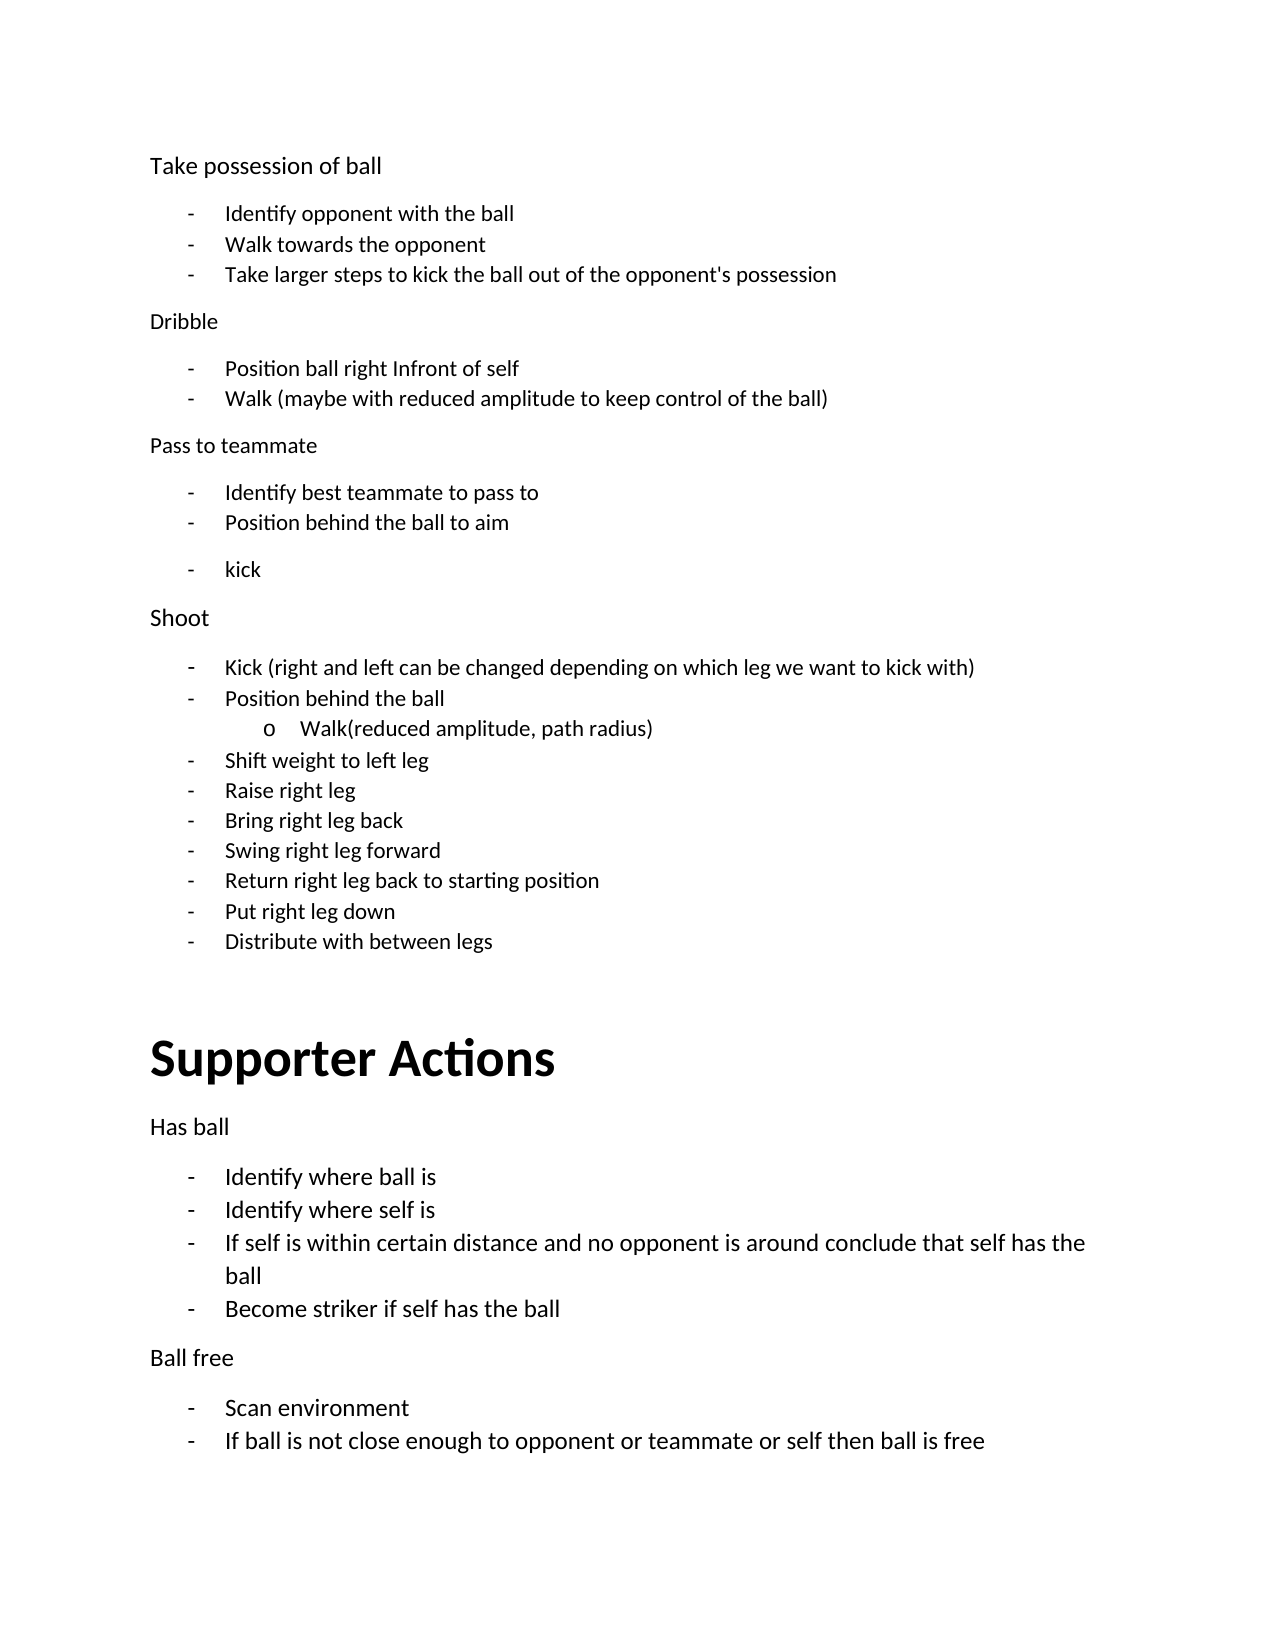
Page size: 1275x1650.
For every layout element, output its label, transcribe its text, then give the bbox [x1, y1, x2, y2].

list If ball is not close enough to opponent or teammate or self then ball is free [187, 1425, 1125, 1455]
list Return right leg back to starting position [187, 867, 1125, 895]
list Position behind the ball [187, 684, 1125, 712]
list Swing right leg forward [187, 836, 1125, 864]
list Walk towards the opponent [187, 230, 1125, 258]
list Take larger steps to kick the ball out of the opponent's possession [187, 260, 1125, 288]
list Position behind the ball to aim [187, 508, 1125, 536]
list Raise right leg [187, 776, 1125, 804]
text Ball free [150, 1342, 1125, 1373]
list Become striker if self has the ball [187, 1293, 1125, 1323]
list Position ball right Infront of self [187, 354, 1125, 382]
text Shoot [150, 602, 1125, 632]
list Identify best teammate to pass to [187, 478, 1125, 506]
list Walk (maybe with reduced amplitude to keep control of the ball) [187, 384, 1125, 412]
list Scan environment [187, 1392, 1125, 1422]
list Shift weight to left leg [187, 746, 1125, 774]
list Identify opponent with the ball [187, 199, 1125, 228]
list Put right leg down [187, 897, 1125, 925]
text Has ball [150, 1112, 1125, 1142]
text Take possession of ball [150, 150, 1125, 181]
text Supporter Actions [150, 1023, 1125, 1090]
text Pass to teammate [150, 431, 1125, 459]
list kick [187, 555, 1125, 583]
list Identify where self is [187, 1194, 1125, 1224]
list Bring right leg back [187, 806, 1125, 834]
list Distribute with between legs [187, 927, 1125, 955]
list If self is within certain distance and no opponent is around conclude that self has the ball [187, 1227, 1125, 1290]
list Walk(reduced amplitude, path radius) [262, 714, 1125, 743]
text Dribble [150, 307, 1125, 335]
list Identify where ball is [187, 1161, 1125, 1192]
list Kick (right and left can be changed depending on which leg we want to kick with) [187, 651, 1125, 682]
